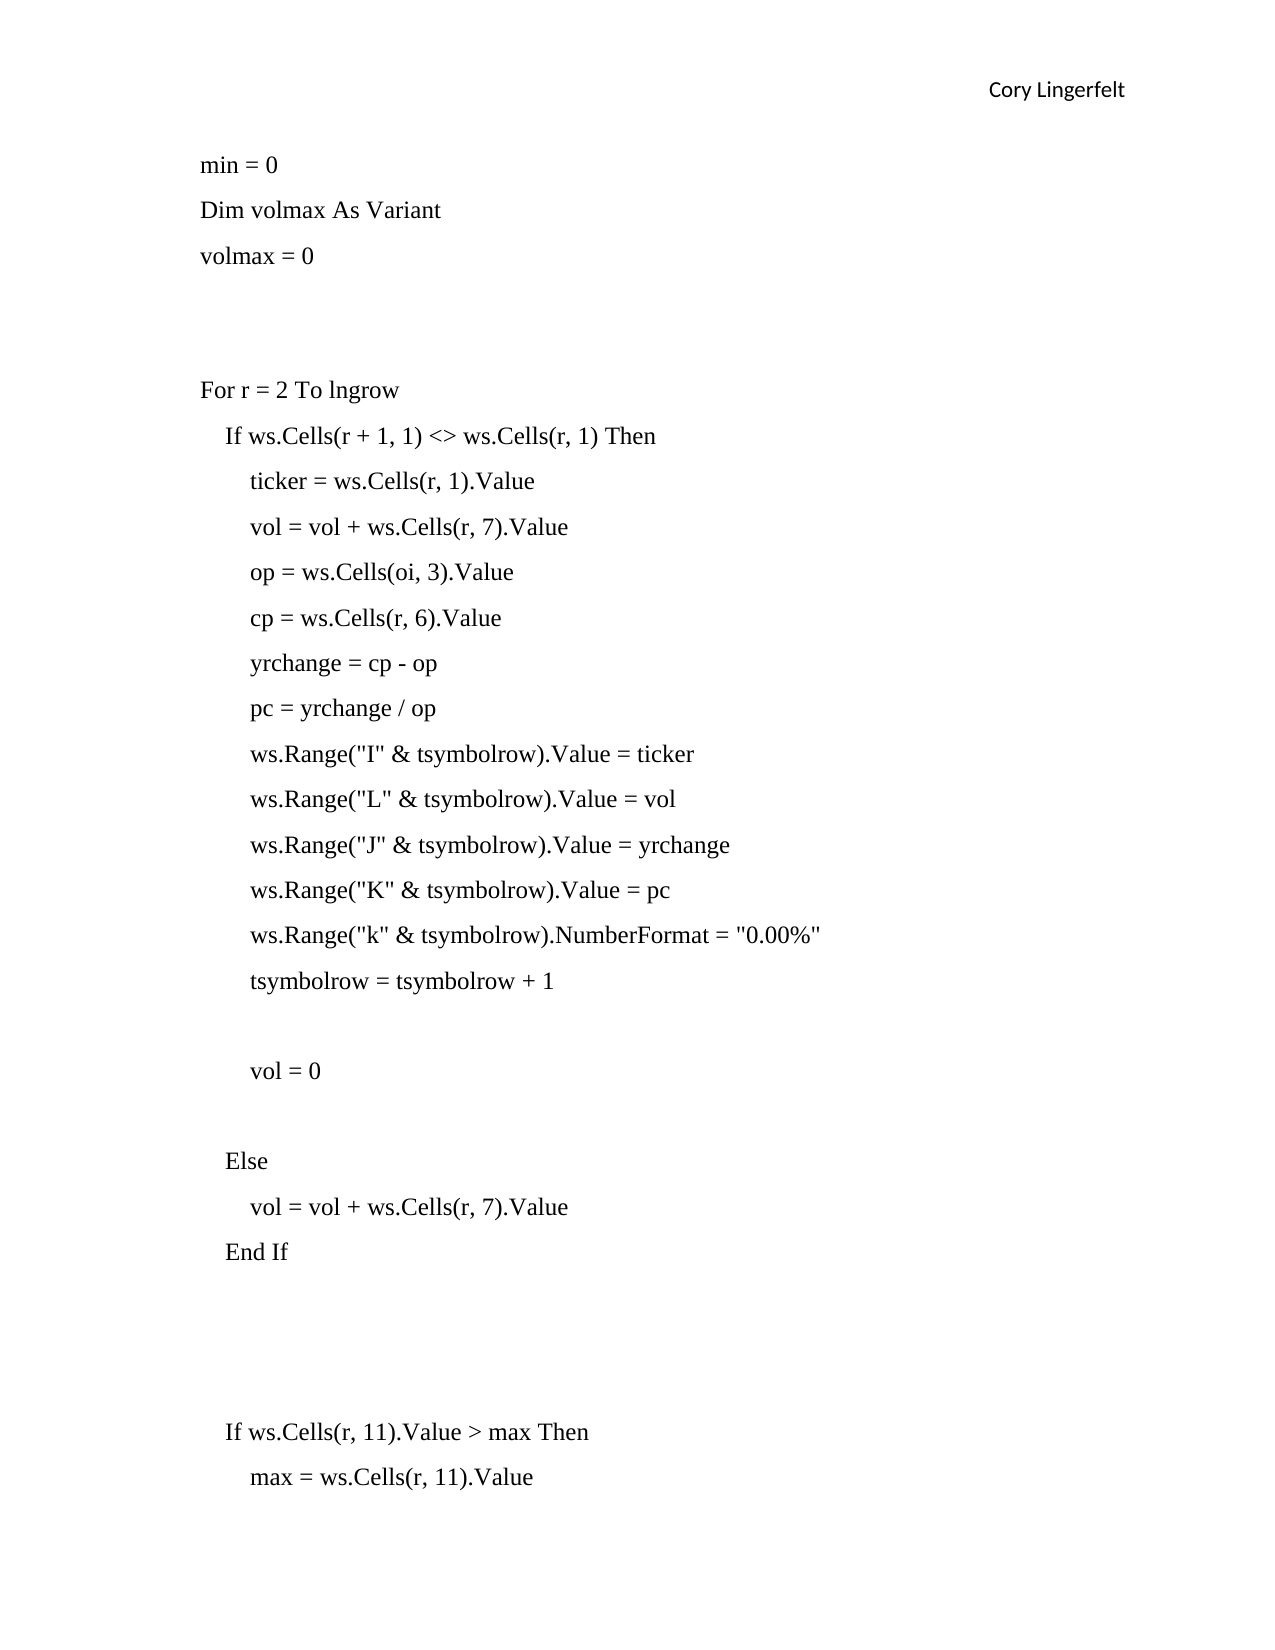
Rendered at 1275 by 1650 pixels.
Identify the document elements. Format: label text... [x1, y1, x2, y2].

text vol = vol + ws.Cells(r, 7).Value [150, 1192, 1125, 1220]
text tsymbolrow = tsymbolrow + 1 [150, 966, 1125, 995]
text If ws.Cells(r, 11).Value > max Then [150, 1417, 1125, 1445]
text If ws.Cells(r + 1, 1) <> ws.Cells(r, 1) Then [150, 421, 1125, 450]
text End If [150, 1237, 1125, 1266]
text op = ws.Cells(oi, 3).Value [150, 557, 1125, 586]
text max = ws.Cells(r, 11).Value [150, 1462, 1125, 1491]
text vol = vol + ws.Cells(r, 7).Value [150, 512, 1125, 541]
text vol = 0 [150, 1056, 1125, 1085]
text Dim volmax As Variant [150, 195, 1125, 224]
text yrchange = cp - op [150, 648, 1125, 677]
text volmax = 0 [150, 241, 1125, 269]
text pc = yrchange / op [150, 693, 1125, 722]
text ticker = ws.Cells(r, 1).Value [150, 466, 1125, 495]
text min = 0 [150, 150, 1125, 179]
text ws.Range("J" & tsymbolrow).Value = yrchange [150, 830, 1125, 858]
text cp = ws.Cells(r, 6).Value [150, 603, 1125, 631]
text ws.Range("I" & tsymbolrow).Value = ticker [150, 739, 1125, 768]
text Else [150, 1146, 1125, 1175]
text ws.Range("L" & tsymbolrow).Value = vol [150, 784, 1125, 813]
text ws.Range("K" & tsymbolrow).Value = pc [150, 875, 1125, 904]
text ws.Range("k" & tsymbolrow).NumberFormat = "0.00%" [150, 921, 1125, 949]
text For r = 2 To lngrow [150, 376, 1125, 404]
